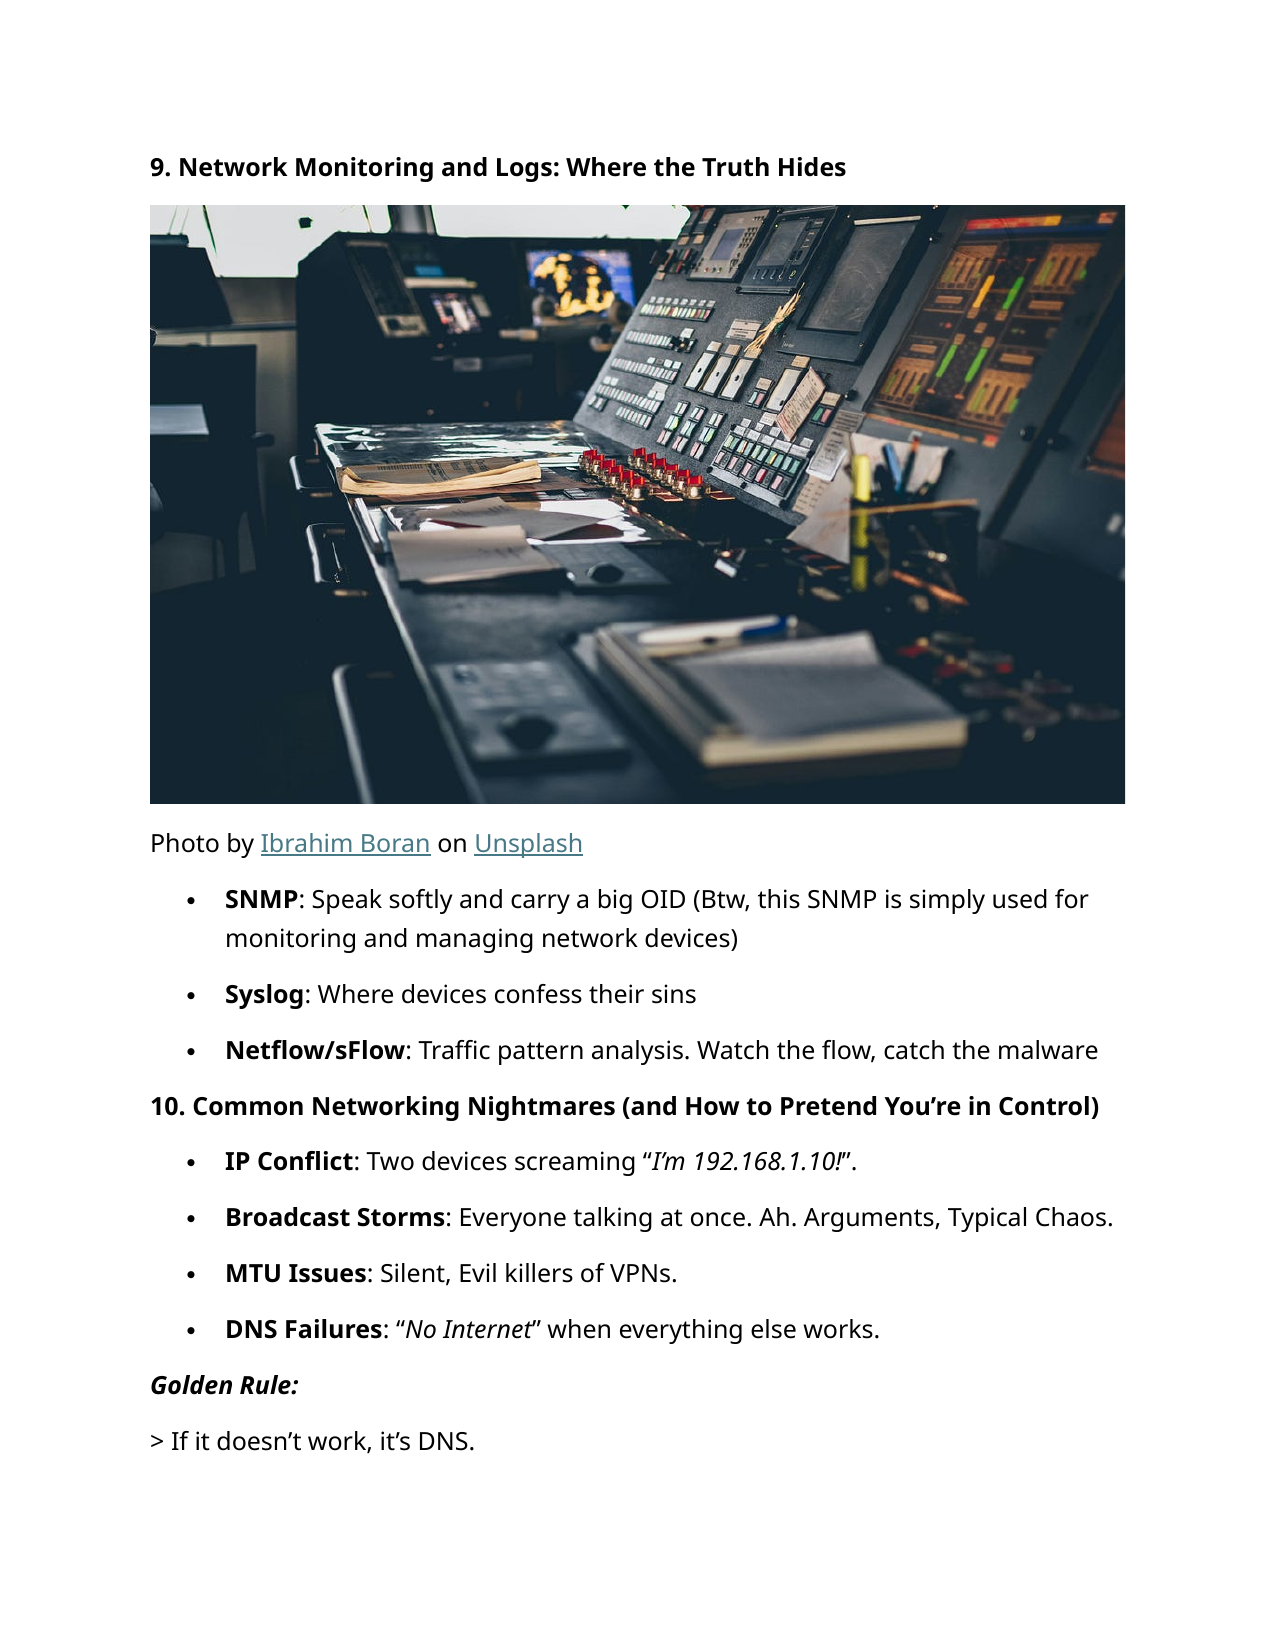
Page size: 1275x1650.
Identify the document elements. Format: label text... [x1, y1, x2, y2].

list Netflow/sFlow: Traffic pattern analysis. Watch the flow, catch the malware [187, 1032, 1125, 1066]
list IP Conflict: Two devices screaming “I’m 192.168.1.10!”. [187, 1144, 1125, 1178]
picture [150, 205, 1125, 804]
list SNMP: Speak softly and carry a big OID (Btw, this SNMP is simply used for monitoring and managing network devices) [187, 881, 1125, 955]
text 9. Network Monitoring and Logs: Where the Truth Hides [150, 150, 1125, 184]
list Broadcast Storms: Everyone talking at once. Ah. Arguments, Typical Chaos. [187, 1200, 1125, 1234]
list Syslog: Where devices confess their sins [187, 976, 1125, 1011]
list DNS Failures: “No Internet” when everything else works. [187, 1311, 1125, 1346]
text Golden Rule: [150, 1367, 1125, 1401]
text > If it doesn’t work, it’s DNS. [150, 1423, 1125, 1457]
text 10. Common Networking Nightmares (and How to Pretend You’re in Control) [150, 1088, 1125, 1122]
list MTU Issues: Silent, Evil killers of VPNs. [187, 1256, 1125, 1290]
text Photo by Ibrahim Boran on Unsplash [150, 826, 1125, 860]
